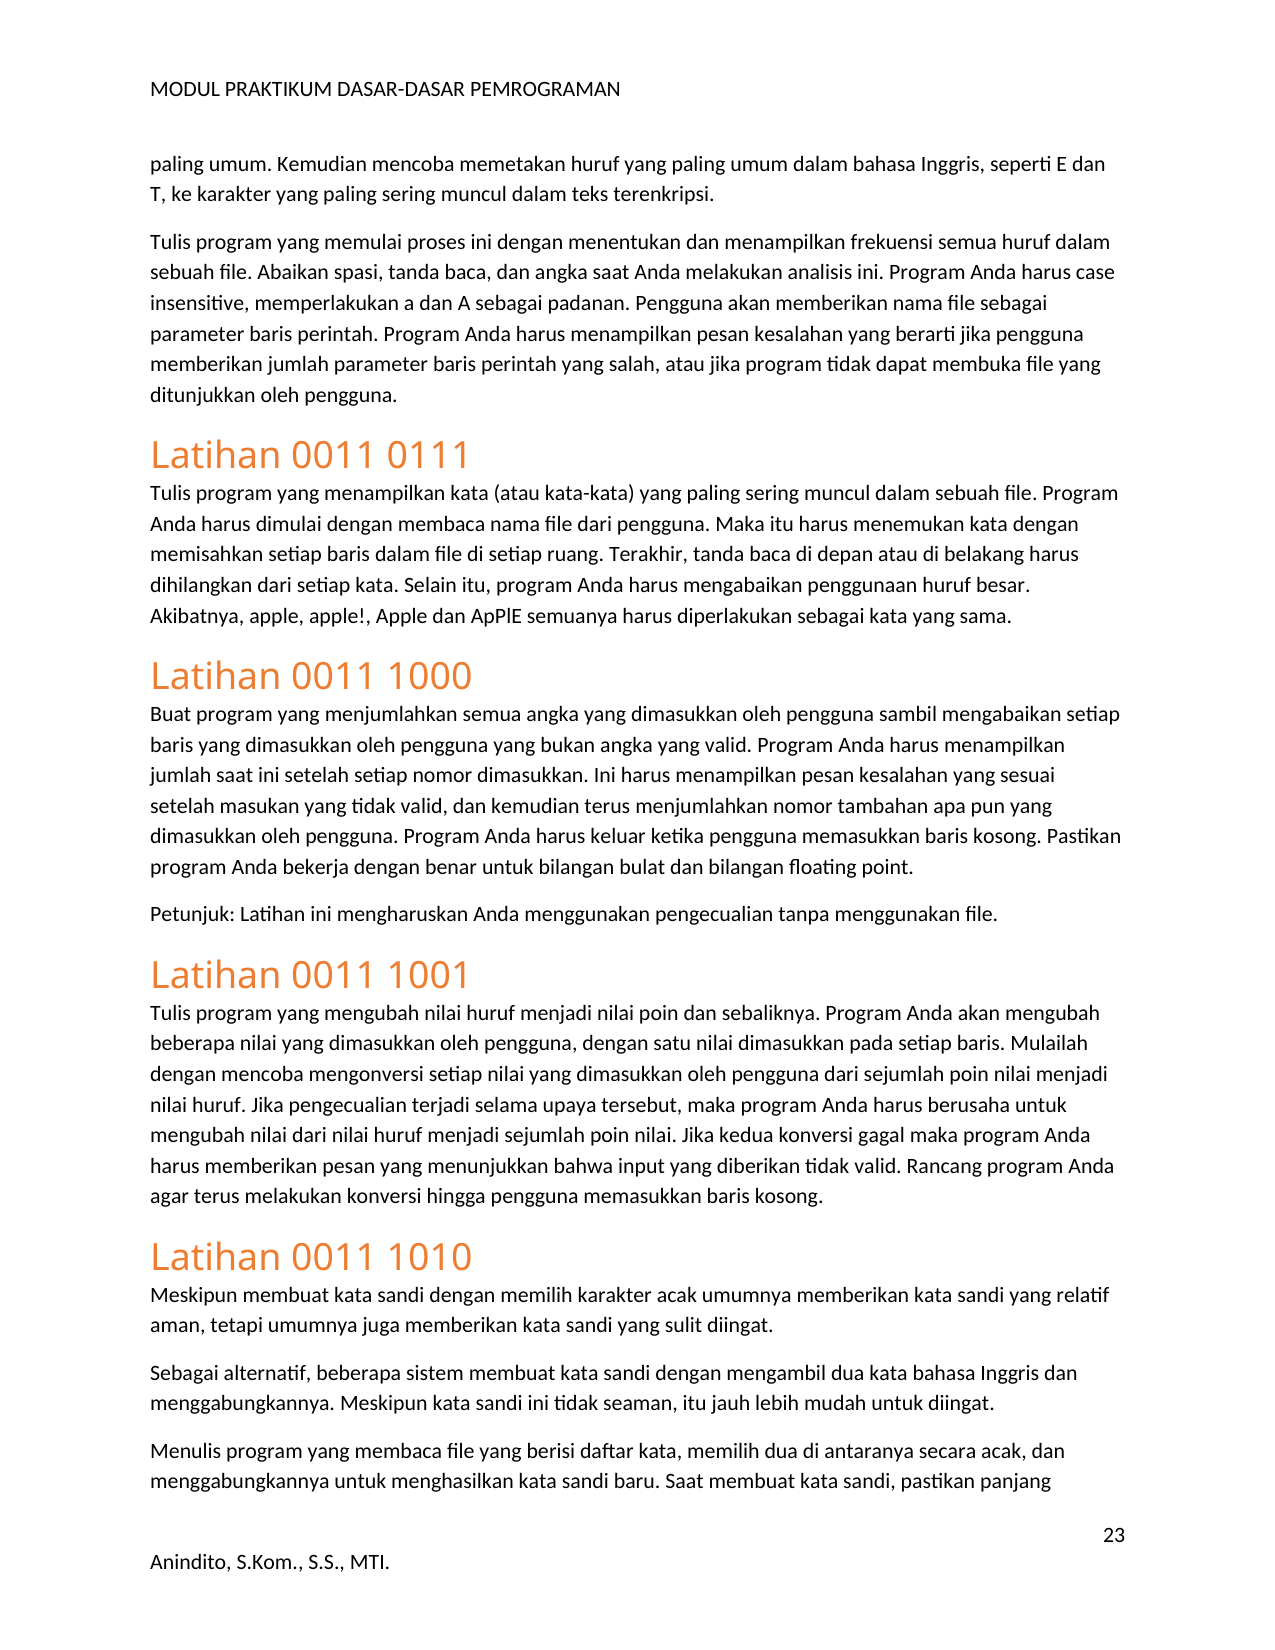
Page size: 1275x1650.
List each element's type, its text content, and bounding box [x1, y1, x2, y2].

text Tulis program yang memulai proses ini dengan menentukan dan menampilkan frekuensi semua huruf dalam sebuah file. Abaikan spasi, tanda baca, dan angka saat Anda melakukan analisis ini. Program Anda harus case insensitive, memperlakukan a dan A sebagai padanan. Pengguna akan memberikan nama file sebagai parameter baris perintah. Program Anda harus menampilkan pesan kesalahan yang berarti jika pengguna memberikan jumlah parameter baris perintah yang salah, atau jika program tidak dapat membuka file yang ditunjukkan oleh pengguna. [150, 228, 1125, 408]
subtitle Latihan 0011 0111 [150, 428, 1125, 479]
subtitle Latihan 0011 1001 [150, 948, 1125, 999]
subtitle Latihan 0011 1000 [150, 649, 1125, 700]
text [150, 150, 1125, 207]
subtitle Latihan 0011 1010 [150, 1230, 1125, 1281]
text Petunjuk: Latihan ini mengharuskan Anda menggunakan pengecualian tanpa menggunakan file. [150, 901, 1125, 927]
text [150, 1437, 1125, 1494]
text Meskipun membuat kata sandi dengan memilih karakter acak umumnya memberikan kata sandi yang relatif aman, tetapi umumnya juga memberikan kata sandi yang sulit diingat. [150, 1281, 1125, 1338]
text Buat program yang menjumlahkan semua angka yang dimasukkan oleh pengguna sambil mengabaikan setiap baris yang dimasukkan oleh pengguna yang bukan angka yang valid. Program Anda harus menampilkan jumlah saat ini setelah setiap nomor dimasukkan. Ini harus menampilkan pesan kesalahan yang sesuai setelah masukan yang tidak valid, dan kemudian terus menjumlahkan nomor tambahan apa pun yang dimasukkan oleh pengguna. Program Anda harus keluar ketika pengguna memasukkan baris kosong. Pastikan program Anda bekerja dengan benar untuk bilangan bulat dan bilangan floating point. [150, 700, 1125, 880]
text Sebagai alternatif, beberapa sistem membuat kata sandi dengan mengambil dua kata bahasa Inggris dan menggabungkannya. Meskipun kata sandi ini tidak seaman, itu jauh lebih mudah untuk diingat. [150, 1359, 1125, 1416]
text Tulis program yang menampilkan kata (atau kata-kata) yang paling sering muncul dalam sebuah file. Program Anda harus dimulai dengan membaca nama file dari pengguna. Maka itu harus menemukan kata dengan memisahkan setiap baris dalam file di setiap ruang. Terakhir, tanda baca di depan atau di belakang harus dihilangkan dari setiap kata. Selain itu, program Anda harus mengabaikan penggunaan huruf besar. Akibatnya, apple, apple!, Apple dan ApPlE semuanya harus diperlakukan sebagai kata yang sama. [150, 479, 1125, 628]
text Tulis program yang mengubah nilai huruf menjadi nilai poin dan sebaliknya. Program Anda akan mengubah beberapa nilai yang dimasukkan oleh pengguna, dengan satu nilai dimasukkan pada setiap baris. Mulailah dengan mencoba mengonversi setiap nilai yang dimasukkan oleh pengguna dari sejumlah poin nilai menjadi nilai huruf. Jika pengecualian terjadi selama upaya tersebut, maka program Anda harus berusaha untuk mengubah nilai dari nilai huruf menjadi sejumlah poin nilai. Jika kedua konversi gagal maka program Anda harus memberikan pesan yang menunjukkan bahwa input yang diberikan tidak valid. Rancang program Anda agar terus melakukan konversi hingga pengguna memasukkan baris kosong. [150, 999, 1125, 1209]
